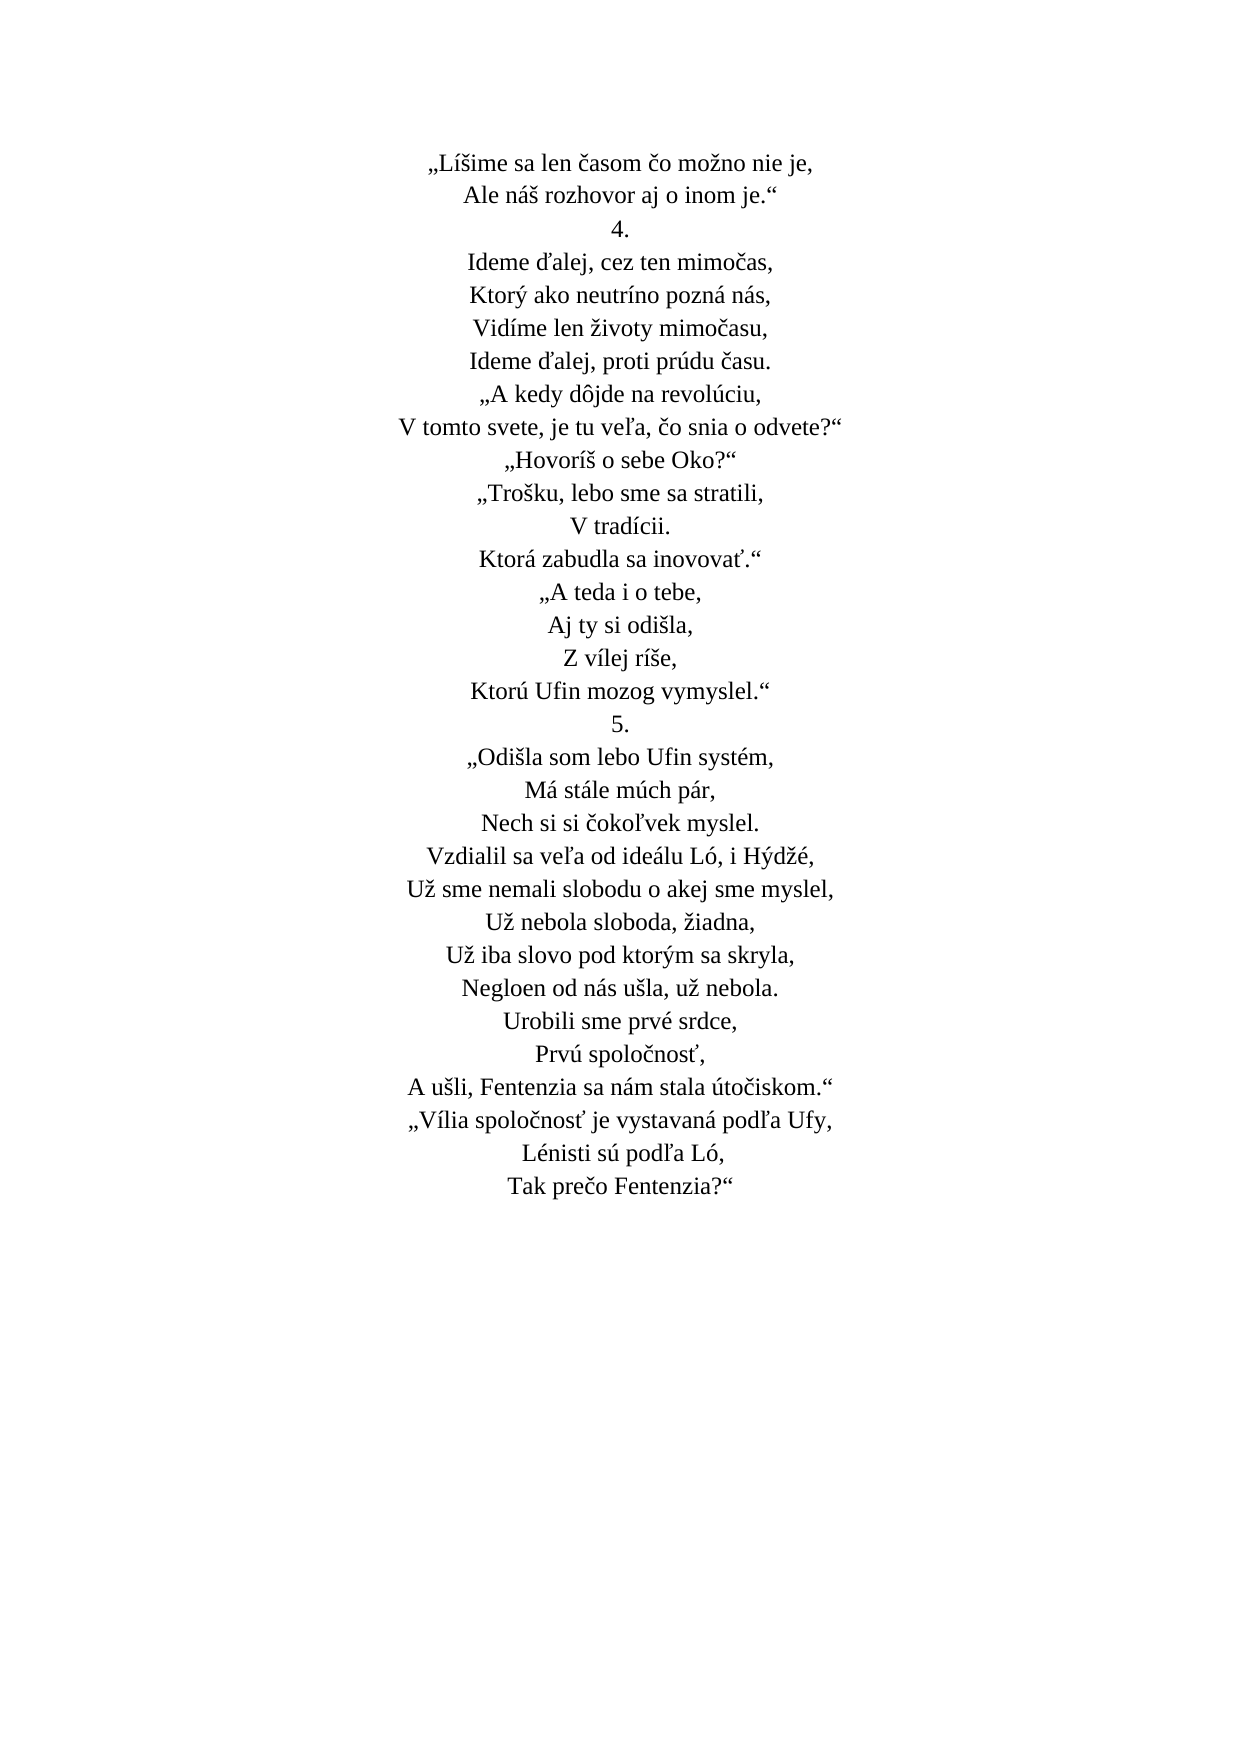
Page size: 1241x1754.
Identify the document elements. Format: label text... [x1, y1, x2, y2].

text V tradícii. [148, 511, 1093, 539]
text Ale náš rozhovor aj o inom je.“ [148, 181, 1093, 209]
text Ktorý ako neutríno pozná nás, [148, 280, 1093, 308]
text Vidíme len životy mimočasu, [148, 313, 1093, 341]
text Ideme ďalej, proti prúdu času. [148, 346, 1093, 374]
text „A teda i o tebe, [148, 577, 1093, 606]
text Má stále múch pár, [148, 775, 1093, 804]
text Nech si si čokoľvek myslel. [148, 808, 1093, 837]
text A ušli, Fentenzia sa nám stala útočiskom.“ [148, 1072, 1093, 1101]
text Už nebola sloboda, žiadna, [148, 907, 1093, 936]
text Urobili sme prvé srdce, [148, 1006, 1093, 1035]
text Aj ty si odišla, [148, 610, 1093, 639]
text „Vília spoločnosť je vystavaná podľa Ufy, [148, 1105, 1093, 1134]
text Vzdialil sa veľa od ideálu Ló, i Hýdžé, [148, 841, 1093, 870]
text Ktorá zabudla sa inovovať.“ [148, 544, 1093, 573]
text „Hovoríš o sebe Oko?“ [148, 445, 1093, 473]
text Prvú spoločnosť, [148, 1039, 1093, 1068]
text V tomto svete, je tu veľa, čo snia o odvete?“ [148, 412, 1093, 441]
text „A kedy dôjde na revolúciu, [148, 379, 1093, 407]
text Lénisti sú podľa Ló, [148, 1138, 1093, 1167]
text Už iba slovo pod ktorým sa skryla, [148, 940, 1093, 969]
text Tak prečo Fentenzia?“ [148, 1171, 1093, 1200]
text „Líšime sa len časom čo možno nie je, [148, 148, 1093, 176]
text Negloen od nás ušla, už nebola. [148, 973, 1093, 1002]
text „Odišla som lebo Ufin systém, [148, 742, 1093, 771]
text 4. [148, 214, 1093, 242]
text „Trošku, lebo sme sa stratili, [148, 478, 1093, 507]
text Z vílej ríše, [148, 643, 1093, 672]
text Už sme nemali slobodu o akej sme myslel, [148, 874, 1093, 903]
text Ideme ďalej, cez ten mimočas, [148, 247, 1093, 275]
text Ktorú Ufin mozog vymyslel.“ [148, 676, 1093, 705]
text 5. [148, 709, 1093, 738]
